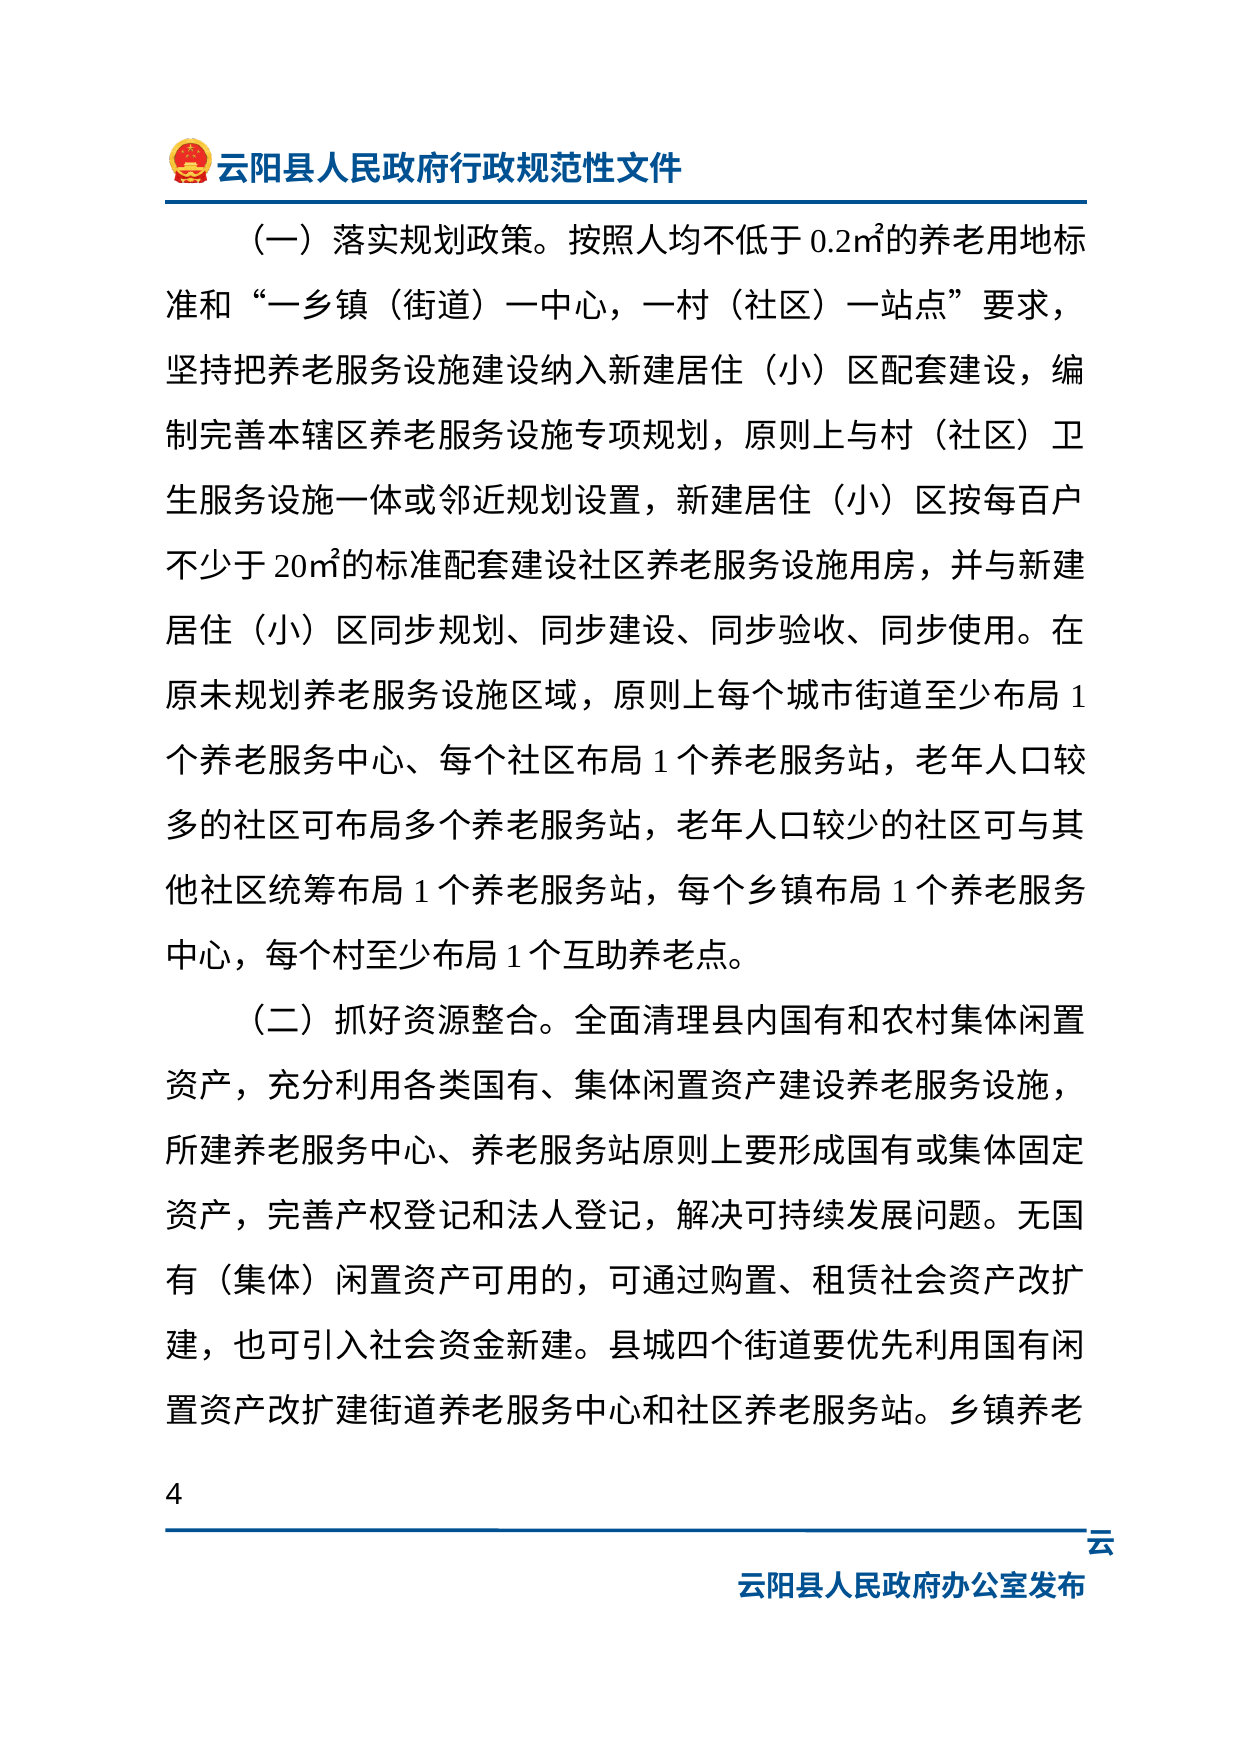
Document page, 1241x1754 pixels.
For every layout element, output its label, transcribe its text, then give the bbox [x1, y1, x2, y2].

text （一）落实规划政策。按照人均不低于0.2㎡的养老用地标准和“一乡镇（街道）一中心，一村（社区）一站点”要求，坚持把养老服务设施建设纳入新建居住（小）区配套建设，编制完善本辖区养老服务设施专项规划，原则上与村（社区）卫生服务设施一体或邻近规划设置，新建居住（小）区按每百户不少于20㎡的标准配套建设社区养老服务设施用房，并与新建居住（小）区同步规划、同步建设、同步验收、同步使用。在原未规划养老服务设施区域，原则上每个城市街道至少布局1个养老服务中心、每个社区布局1个养老服务站，老年人口较多的社区可布局多个养老服务站，老年人口较少的社区可与其他社区统筹布局1个养老服务站，每个乡镇布局1个养老服务中心，每个村至少布局1个互助养老点。 [165, 205, 1087, 985]
picture [165, 136, 216, 187]
